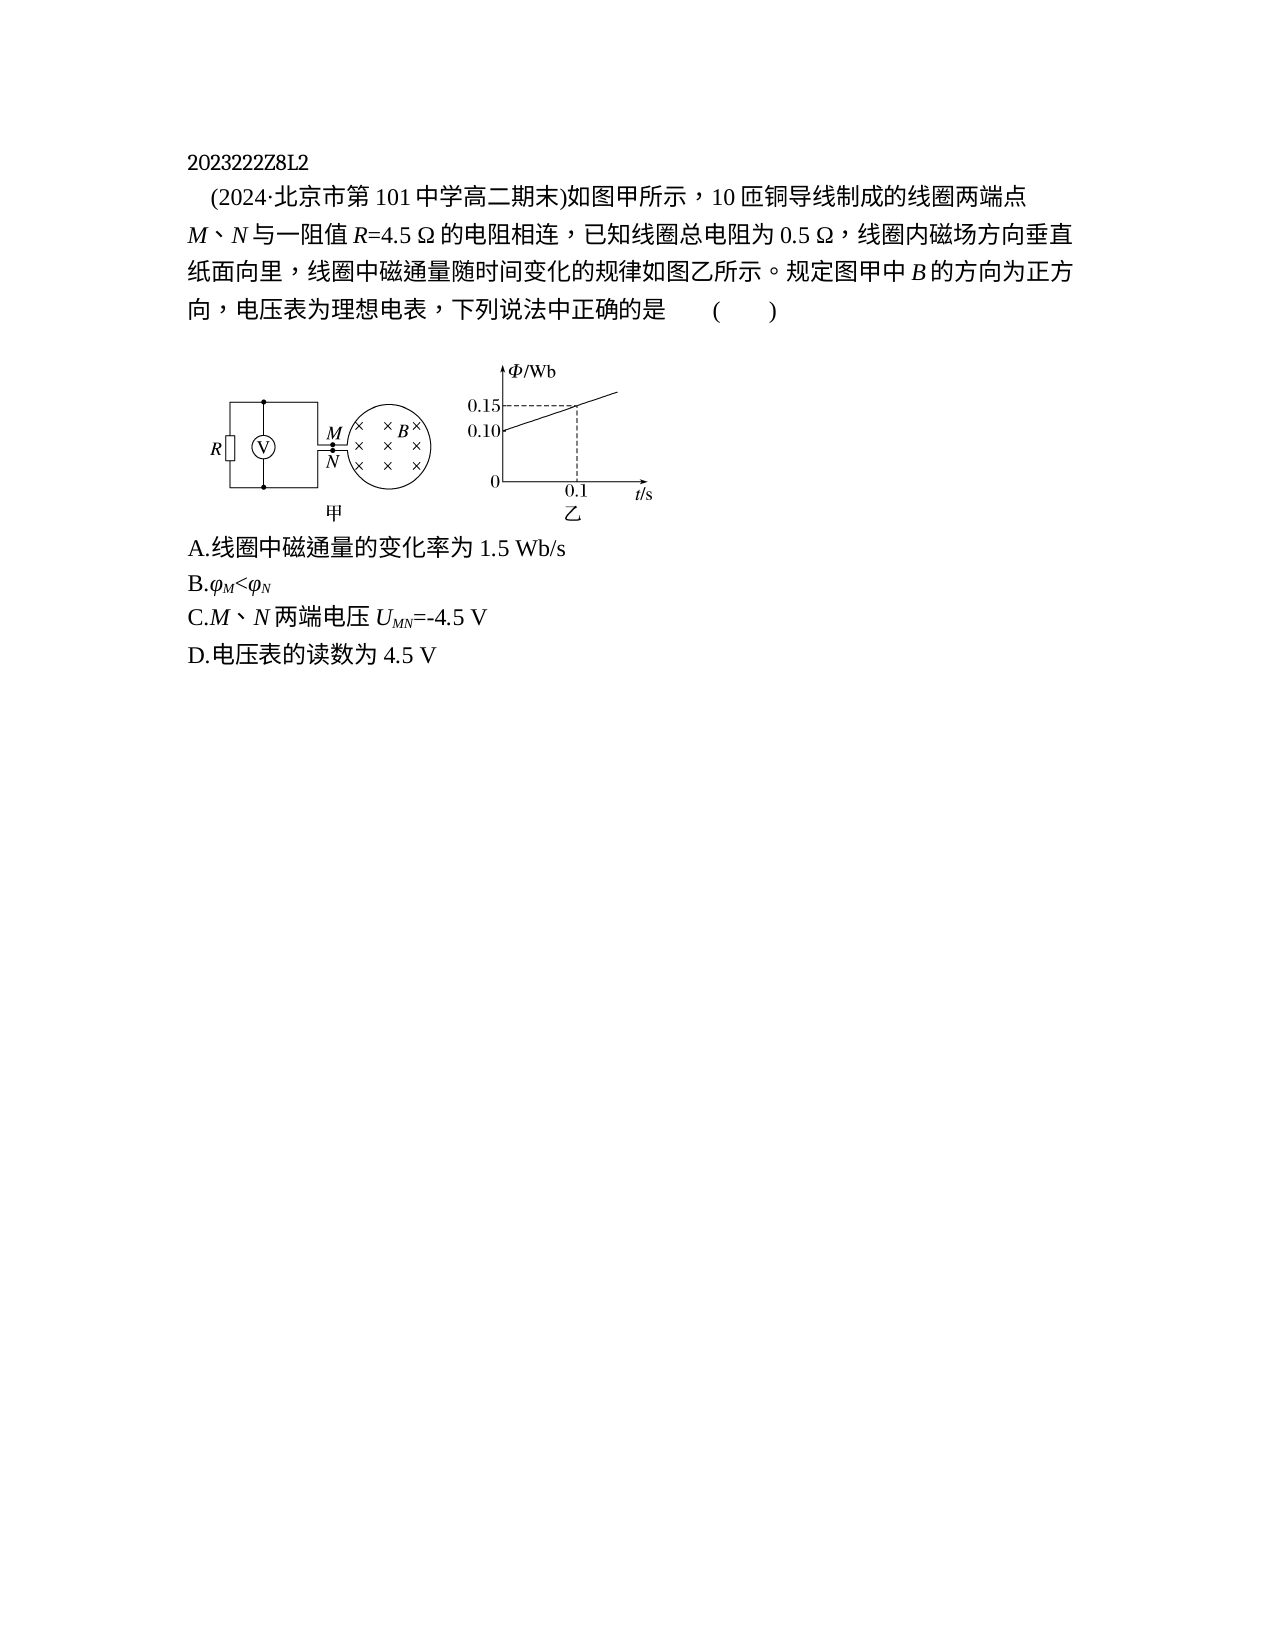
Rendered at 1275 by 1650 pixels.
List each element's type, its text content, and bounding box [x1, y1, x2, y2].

picture [206, 360, 658, 528]
text D.电压表的读数为4.5 V [187, 638, 1087, 670]
text A.线圈中磁通量的变化率为1.5 Wb/s [187, 531, 1087, 564]
text B.φM<φN [187, 568, 1087, 596]
text 2023222Z8L2 [187, 150, 1087, 176]
text C.M、N两端电压UMN=-4.5 V [187, 600, 1087, 633]
text (2024·北京市第101中学高二期末)如图甲所示，10匝铜导线制成的线圈两端点M、N与一阻值R=4.5 Ω的电阻相连，已知线圈总电阻为0.5 Ω，线圈内磁场方向垂直纸面向里，线圈中磁通量随时间变化的规律如图乙所示。规定图甲中B的方向为正方向，电压表为理想电表，下列说法中正确的是 ( ) [187, 180, 1087, 325]
